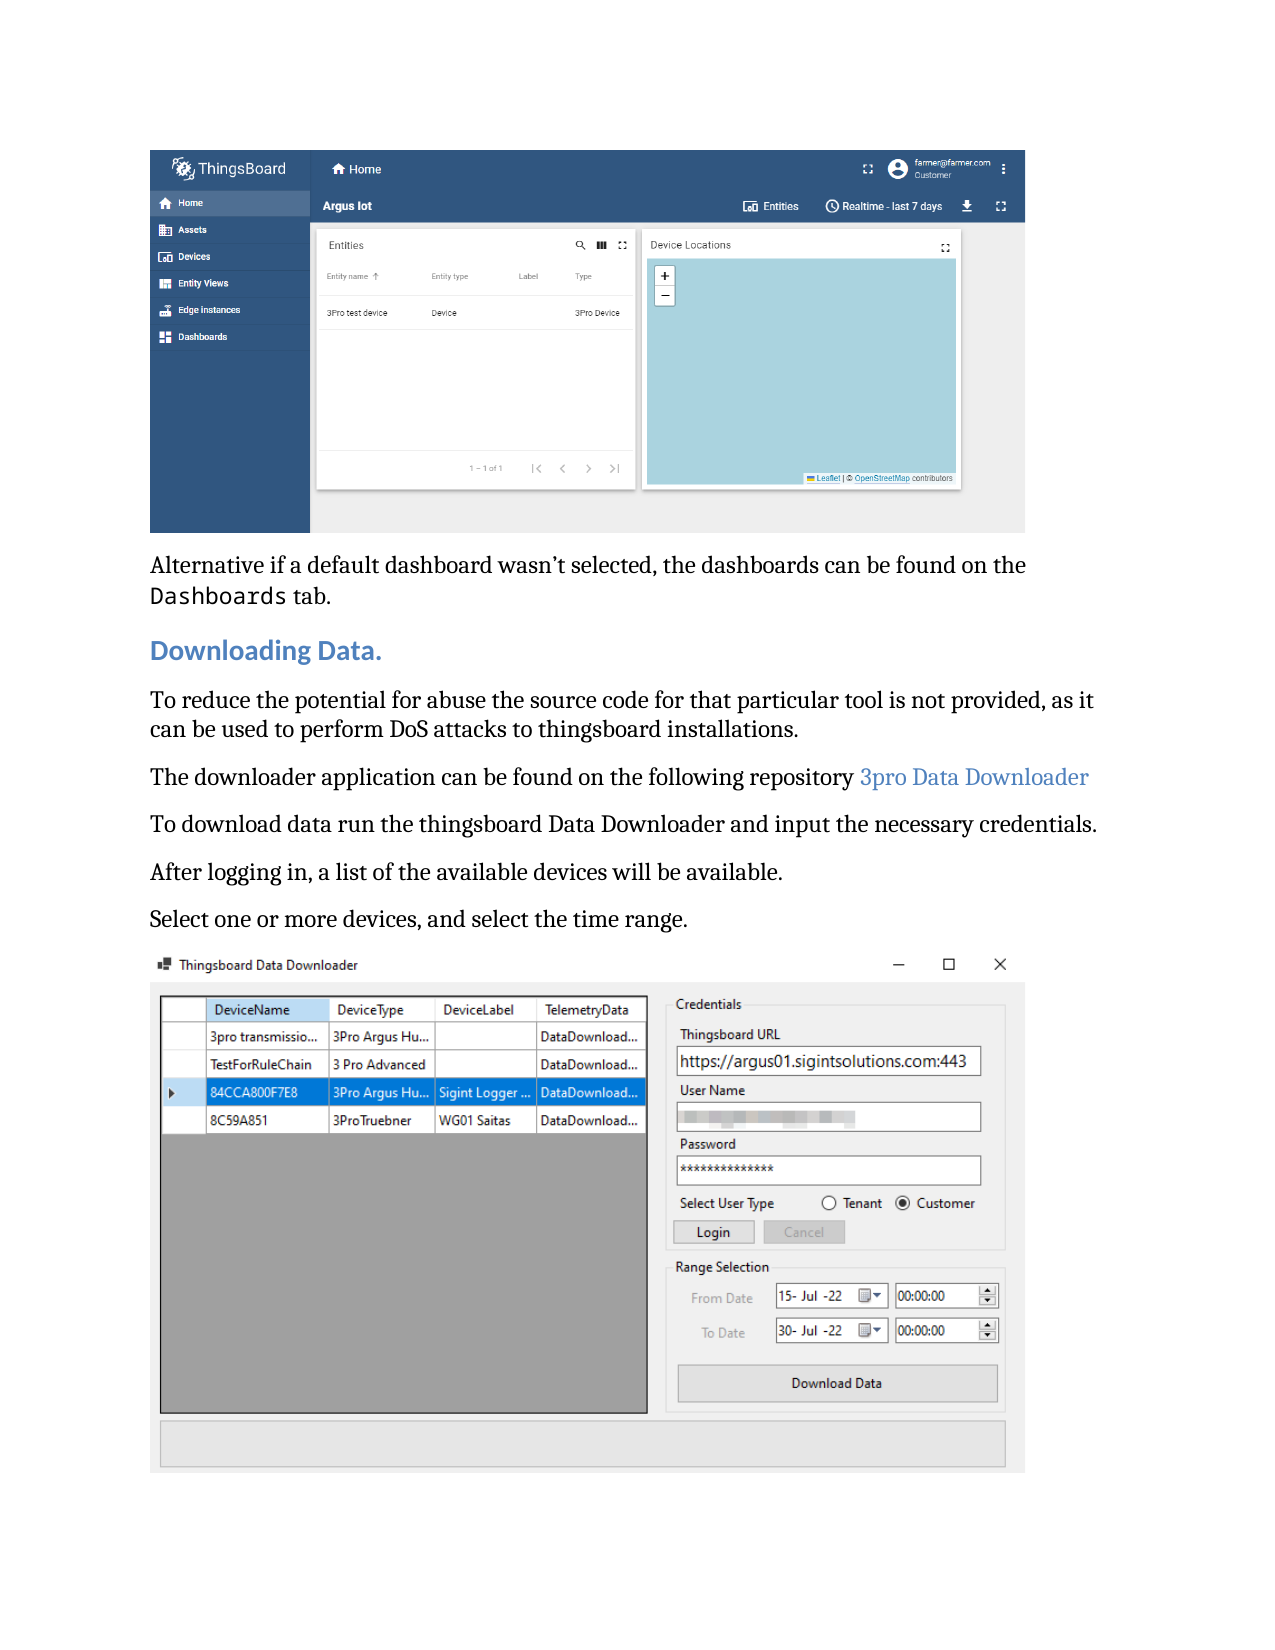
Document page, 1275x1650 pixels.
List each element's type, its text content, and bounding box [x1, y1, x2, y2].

picture [150, 150, 1025, 533]
text Alternative if a default dashboard wasn’t selected, the dashboards can be found on the Dashboards tab. [150, 551, 1125, 611]
text To reduce the potential for abuse the source code for that particular tool is not provided, as it can be used to perform DoS attacks to thingsboard installations. [150, 686, 1125, 744]
text The downloader application can be found on the following repository 3pro Data Downloader [150, 763, 1125, 791]
text After logging in, a list of the available devices will be available. [150, 858, 1125, 886]
subtitle Downloading Data. [150, 632, 1125, 668]
text To download data run the thingsboard Data Downloader and input the necessary credentials. [150, 810, 1125, 839]
text Select one or more devices, and select the time range. [150, 905, 1125, 934]
picture [150, 952, 1025, 1473]
